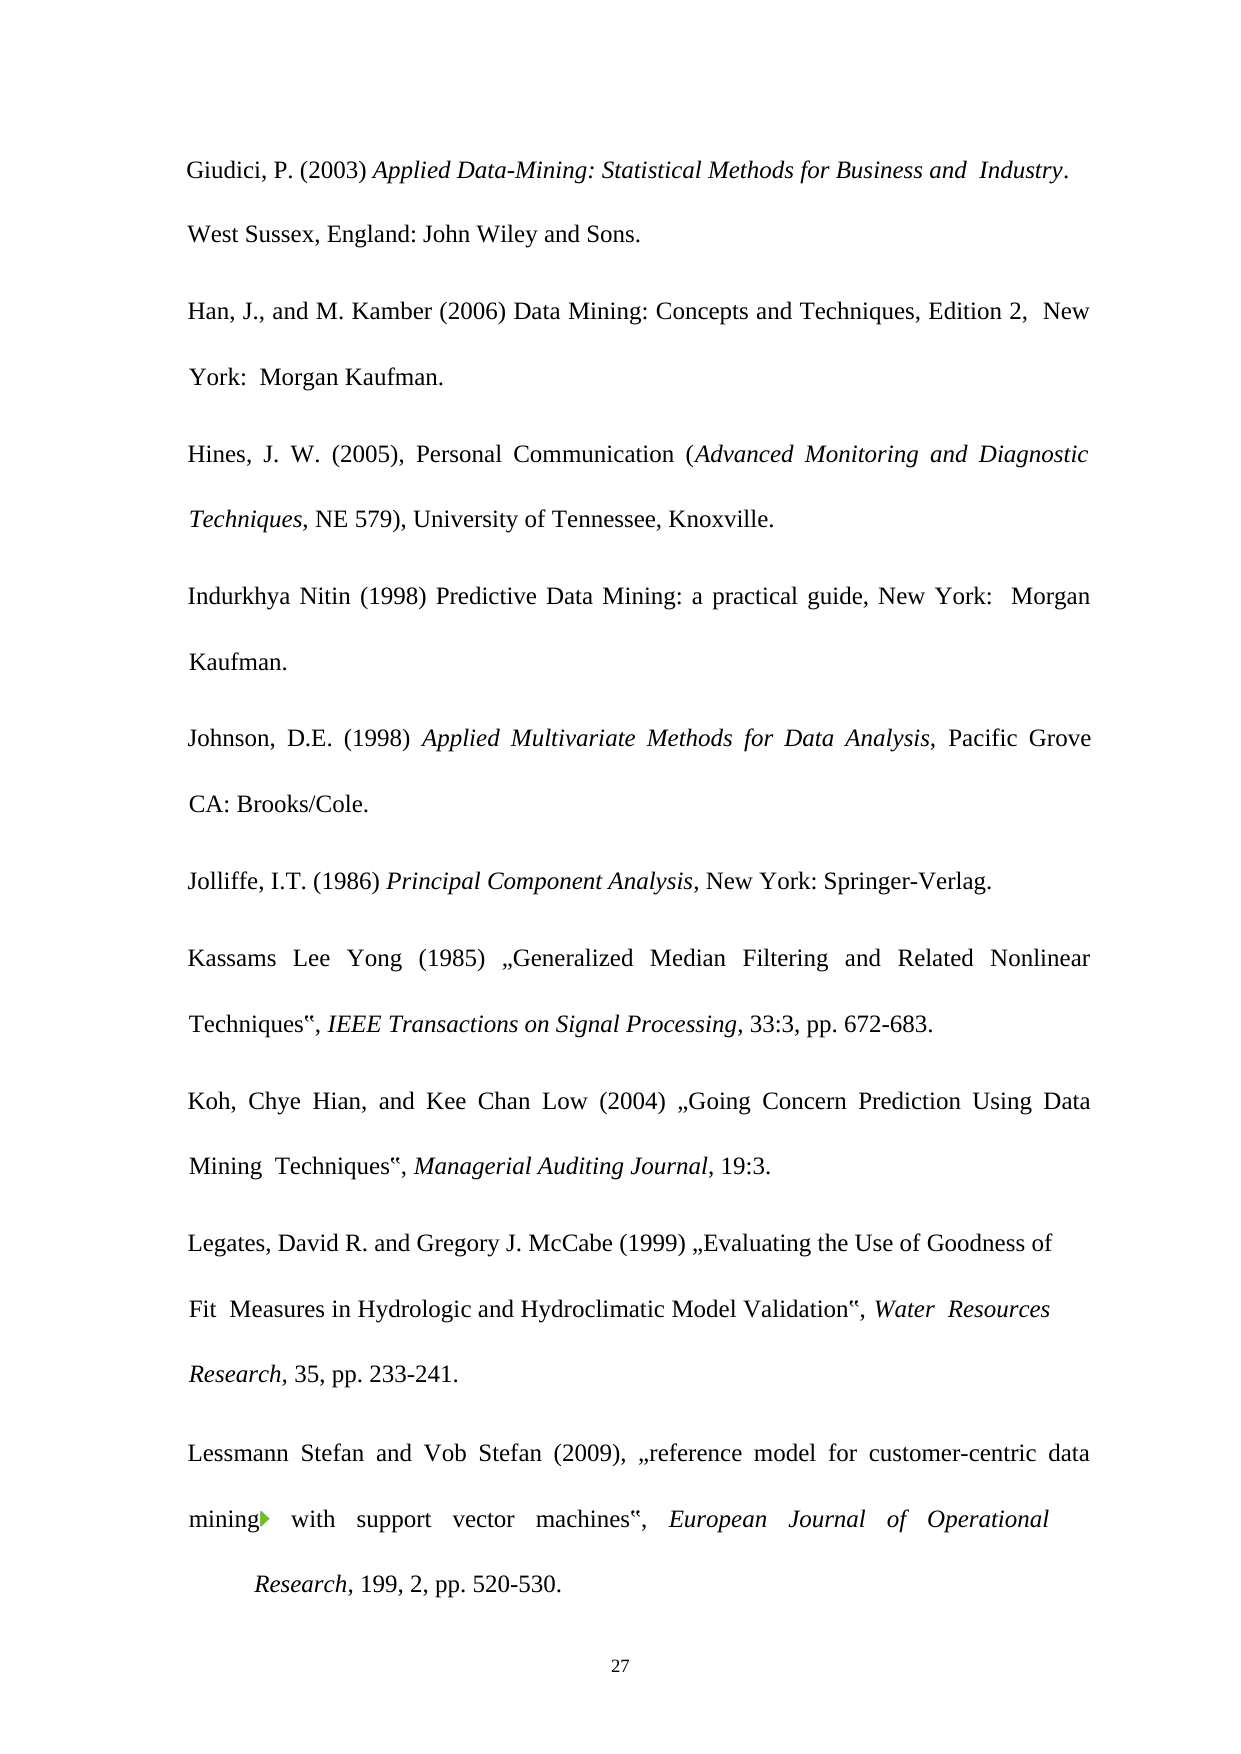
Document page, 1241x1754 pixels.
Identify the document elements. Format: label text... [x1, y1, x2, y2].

text Han, J., and M. Kamber (2006) Data Mining: Concepts and Techniques, Edition 2, New York: Morgan Kaufman. [187, 296, 1091, 391]
text Legates, David R. and Gregory J. McCabe (1999) „Evaluating the Use of Goodness of Fit Measures in Hydrologic and Hydroclimatic Model Validation‟, Water Resources Research, 35, pp. 233-241. [187, 1228, 1053, 1388]
picture [259, 1510, 270, 1528]
text Jolliffe, I.T. (1986) Principal Component Analysis, New York: Springer-Verlag. [187, 866, 1091, 895]
text Koh, Chye Hian, and Kee Chan Low (2004) „Going Concern Prediction Using Data Mining Techniques‟, Managerial Auditing Journal, 19:3. [187, 1086, 1091, 1180]
text Indurkhya Nitin (1998) Predictive Data Mining: a practical guide, New York: Morgan Kaufman. [187, 581, 1091, 675]
text Kassams Lee Yong (1985) „Generalized Median Filtering and Related Nonlinear Techniques‟, IEEE Transactions on Signal Processing, 33:3, pp. 672-683. [187, 943, 1091, 1037]
text Lessmann Stefan and Vob Stefan (2009), „reference model for customer-centric data mining with support vector machines‟, European Journal of Operational Research, 199, 2, pp. 520-530. [187, 1438, 1091, 1598]
text Giudici, P. (2003) Applied Data-Mining: Statistical Methods for Business and Industry. West Sussex, England: John Wiley and Sons. [186, 155, 1092, 248]
text Johnson, D.E. (1998) Applied Multivariate Methods for Data Analysis, Pacific Grove CA: Brooks/Cole. [187, 723, 1091, 818]
text Hines, J. W. (2005), Personal Communication (Advanced Monitoring and Diagnostic Techniques, NE 579), University of Tennessee, Knoxville. [187, 439, 1091, 533]
